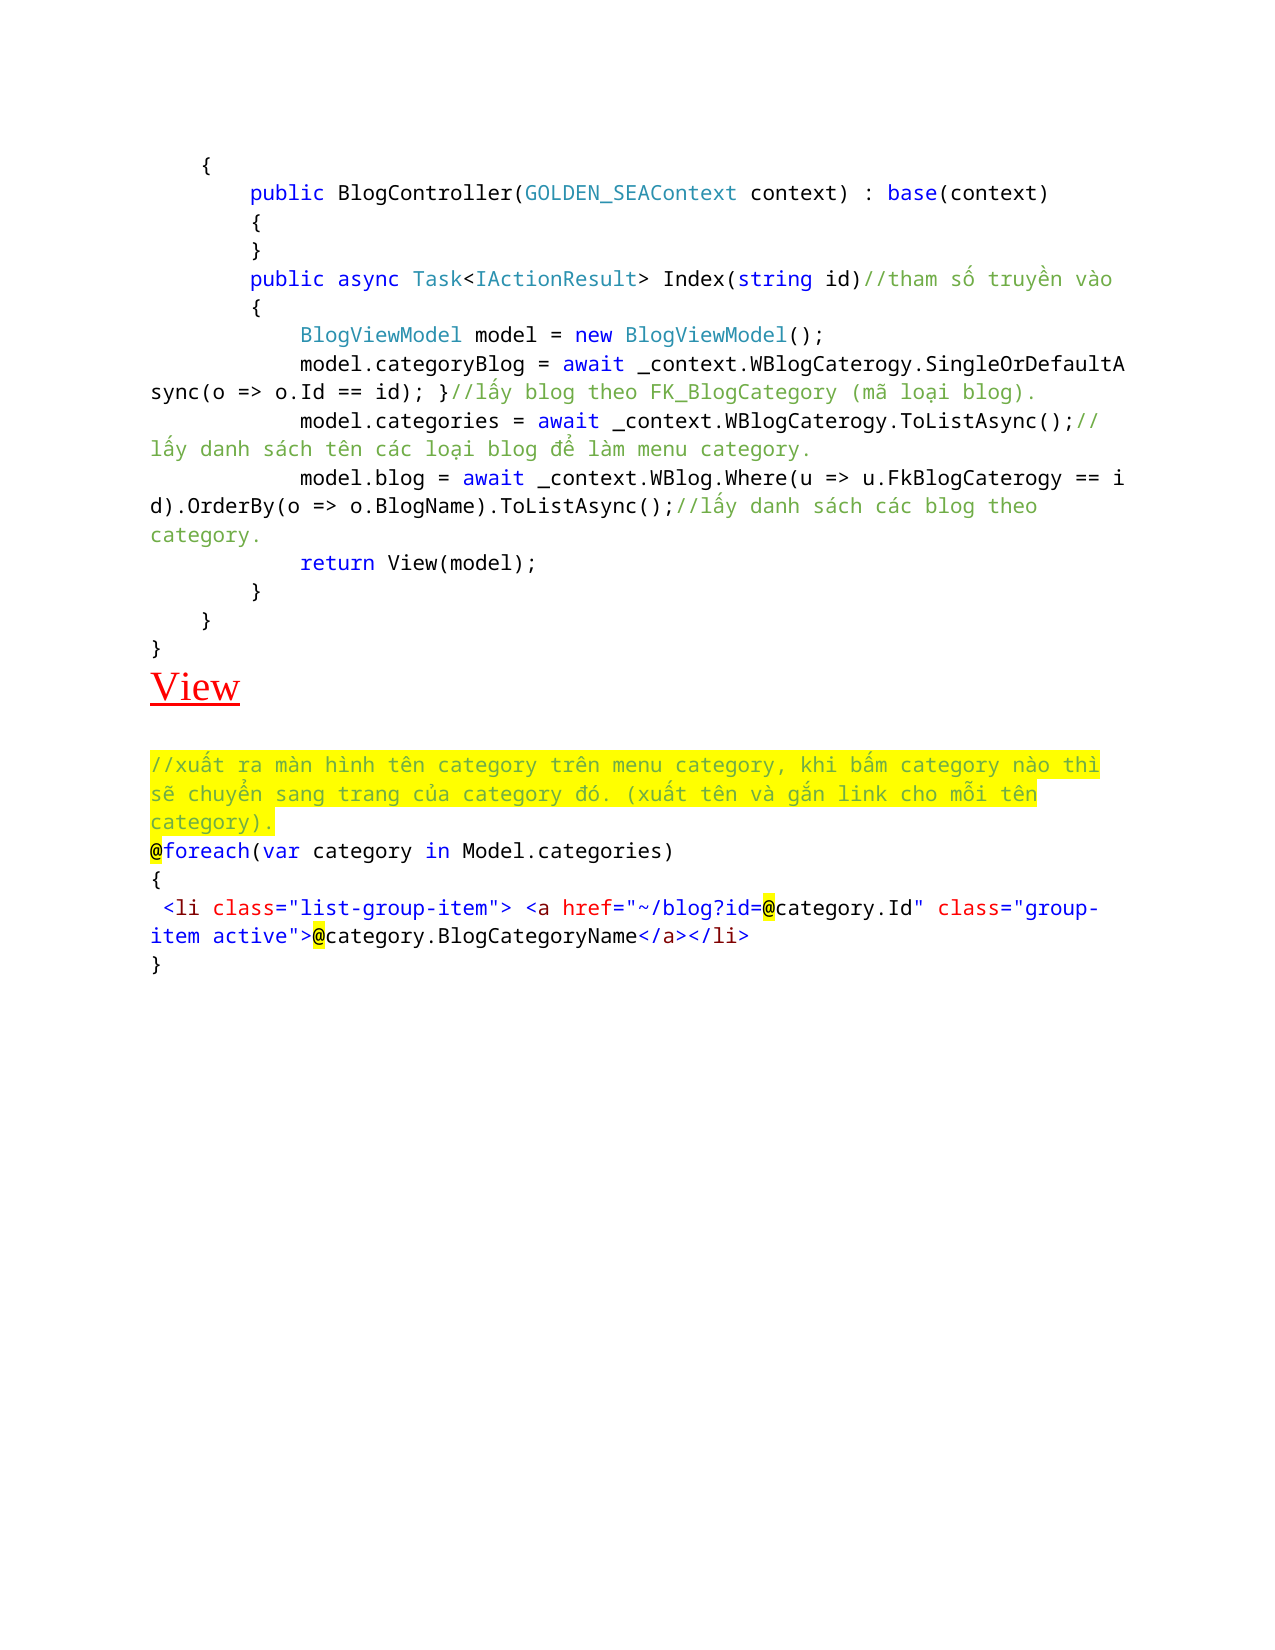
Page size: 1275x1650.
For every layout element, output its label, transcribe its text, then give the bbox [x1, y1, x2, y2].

text { [150, 864, 1125, 893]
text public BlogController(GOLDEN_SEAContext context) : base(context) [150, 178, 1125, 207]
text } [150, 633, 1125, 662]
text return View(model); [150, 548, 1125, 577]
text public async Task<IActionResult> Index(string id)//tham số truyền vào [150, 264, 1125, 292]
text View [150, 662, 1125, 710]
text model.blog = await _context.WBlog.Where(u => u.FkBlogCaterogy == id).OrderBy(o => o.BlogName).ToListAsync();//lấy danh sách các blog theo category. [150, 463, 1125, 548]
text model.categoryBlog = await _context.WBlogCaterogy.SingleOrDefaultAsync(o => o.Id == id); }//lấy blog theo FK_BlogCategory (mã loại blog). [150, 349, 1125, 406]
text <li class="list-group-item"> <a href="~/blog?id=@category.Id" class="group-item active">@category.BlogCategoryName</a></li> [150, 893, 1125, 949]
text { [150, 207, 1125, 235]
text } [150, 605, 1125, 633]
text { [150, 150, 1125, 178]
text @foreach(var category in Model.categories) [162, 836, 1125, 864]
text } [150, 949, 1125, 978]
text //xuất ra màn hình tên category trên menu category, khi bấm category nào thì sẽ chuyển sang trang của category đó. (xuất tên và gắn link cho mỗi tên category). [275, 750, 1125, 836]
text BlogViewModel model = new BlogViewModel(); [150, 321, 1125, 349]
text model.categories = await _context.WBlogCaterogy.ToListAsync();//lấy danh sách tên các loại blog để làm menu category. [150, 406, 1125, 463]
text } [150, 577, 1125, 605]
text } [150, 235, 1125, 264]
text { [150, 292, 1125, 321]
